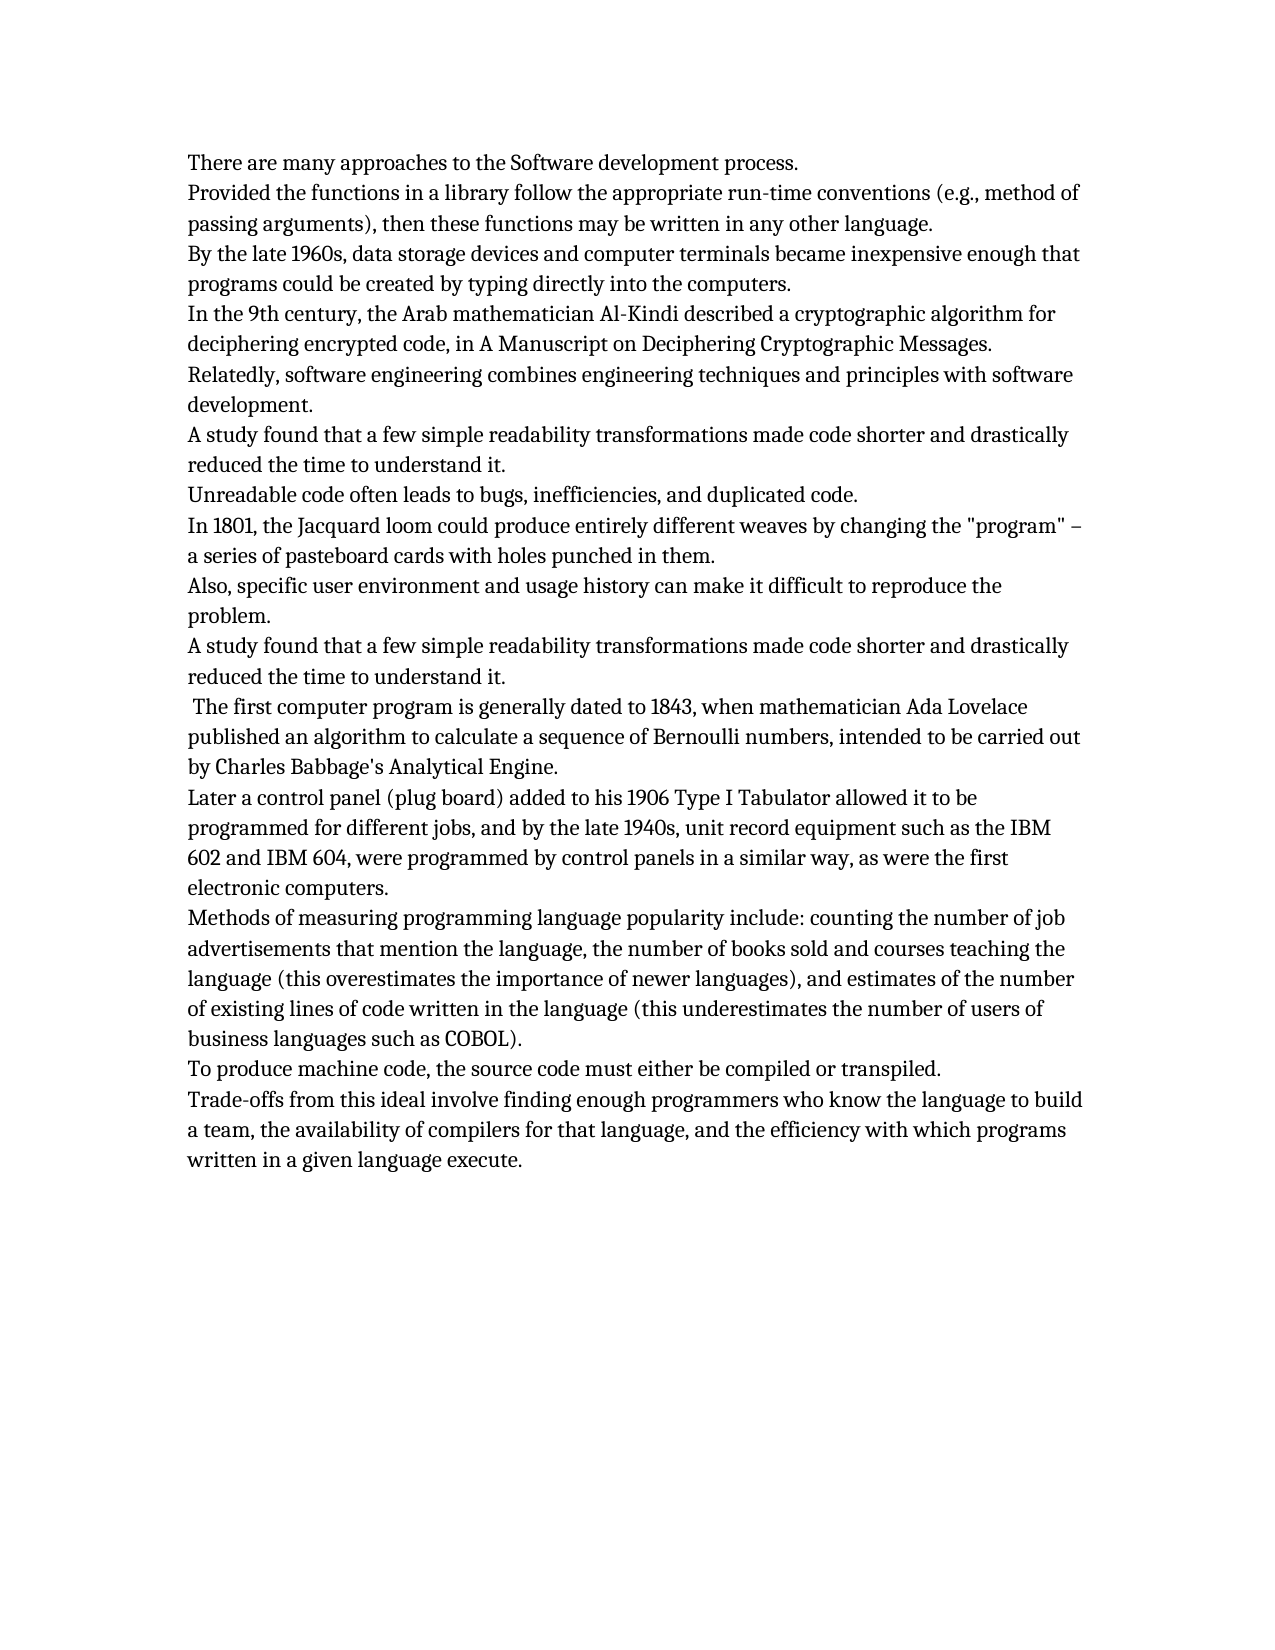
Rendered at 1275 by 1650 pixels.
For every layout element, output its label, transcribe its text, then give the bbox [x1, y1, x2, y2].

text There are many approaches to the Software development process. Provided the functions in a library follow the appropriate run-time conventions (e.g., method of passing arguments), then these functions may be written in any other language. By the late 1960s, data storage devices and computer terminals became inexpensive enough that programs could be created by typing directly into the computers. In the 9th century, the Arab mathematician Al-Kindi described a cryptographic algorithm for deciphering encrypted code, in A Manuscript on Deciphering Cryptographic Messages. Relatedly, software engineering combines engineering techniques and principles with software development. A study found that a few simple readability transformations made code shorter and drastically reduced the time to understand it. Unreadable code often leads to bugs, inefficiencies, and duplicated code. In 1801, the Jacquard loom could produce entirely different weaves by changing the "program" – a series of pasteboard cards with holes punched in them. Also, specific user environment and usage history can make it difficult to reproduce the problem. A study found that a few simple readability transformations made code shorter and drastically reduced the time to understand it. The first computer program is generally dated to 1843, when mathematician Ada Lovelace published an algorithm to calculate a sequence of Bernoulli numbers, intended to be carried out by Charles Babbage's Analytical Engine. Later a control panel (plug board) added to his 1906 Type I Tabulator allowed it to be programmed for different jobs, and by the late 1940s, unit record equipment such as the IBM 602 and IBM 604, were programmed by control panels in a similar way, as were the first electronic computers. Methods of measuring programming language popularity include: counting the number of job advertisements that mention the language, the number of books sold and courses teaching the language (this overestimates the importance of newer languages), and estimates of the number of existing lines of code written in the language (this underestimates the number of users of business languages such as COBOL). To produce machine code, the source code must either be compiled or transpiled. Trade-offs from this ideal involve finding enough programmers who know the language to build a team, the availability of compilers for that language, and the efficiency with which programs written in a given language execute. [187, 150, 1087, 1173]
